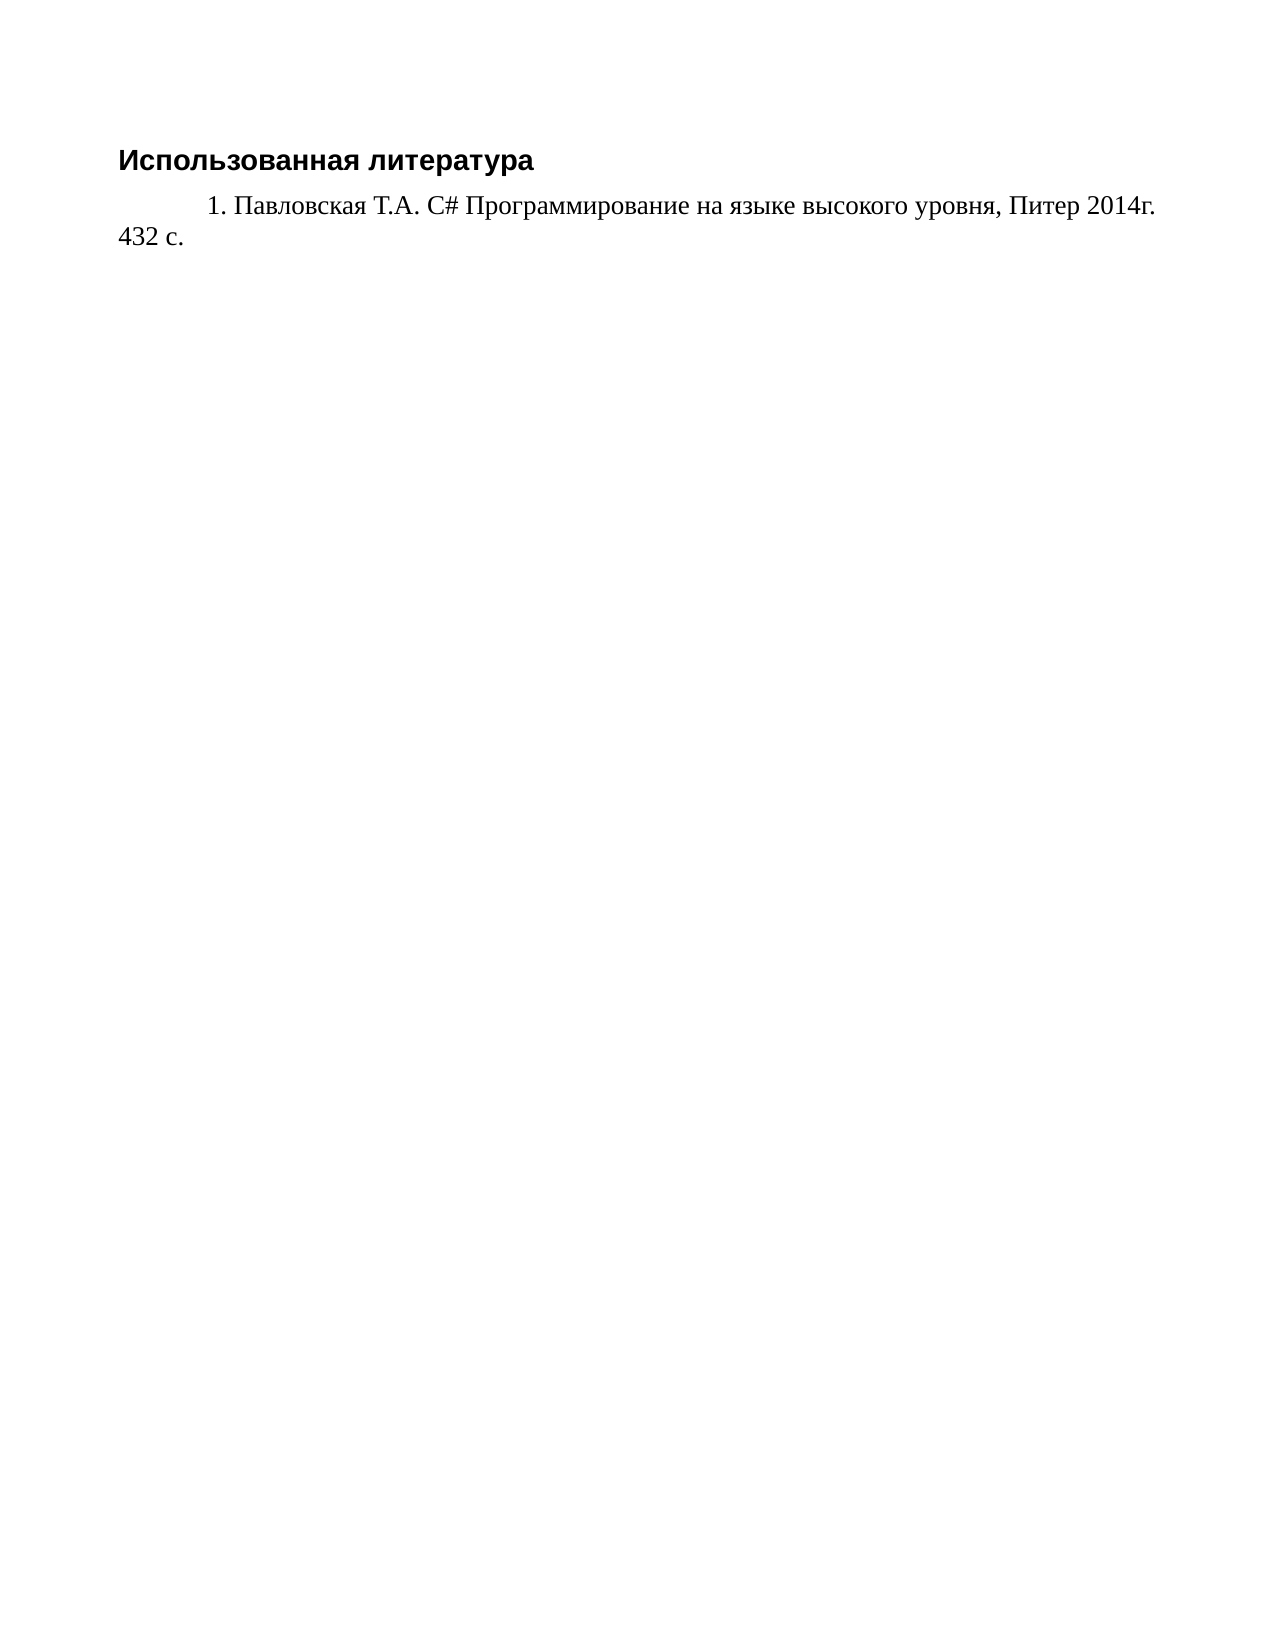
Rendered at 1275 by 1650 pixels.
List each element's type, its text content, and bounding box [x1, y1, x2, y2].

subtitle Использованная литература [118, 143, 1157, 177]
text 1. Павловская Т.А. C# Программирование на языке высокого уровня, Питер 2014г. 432 с. [118, 189, 1157, 251]
